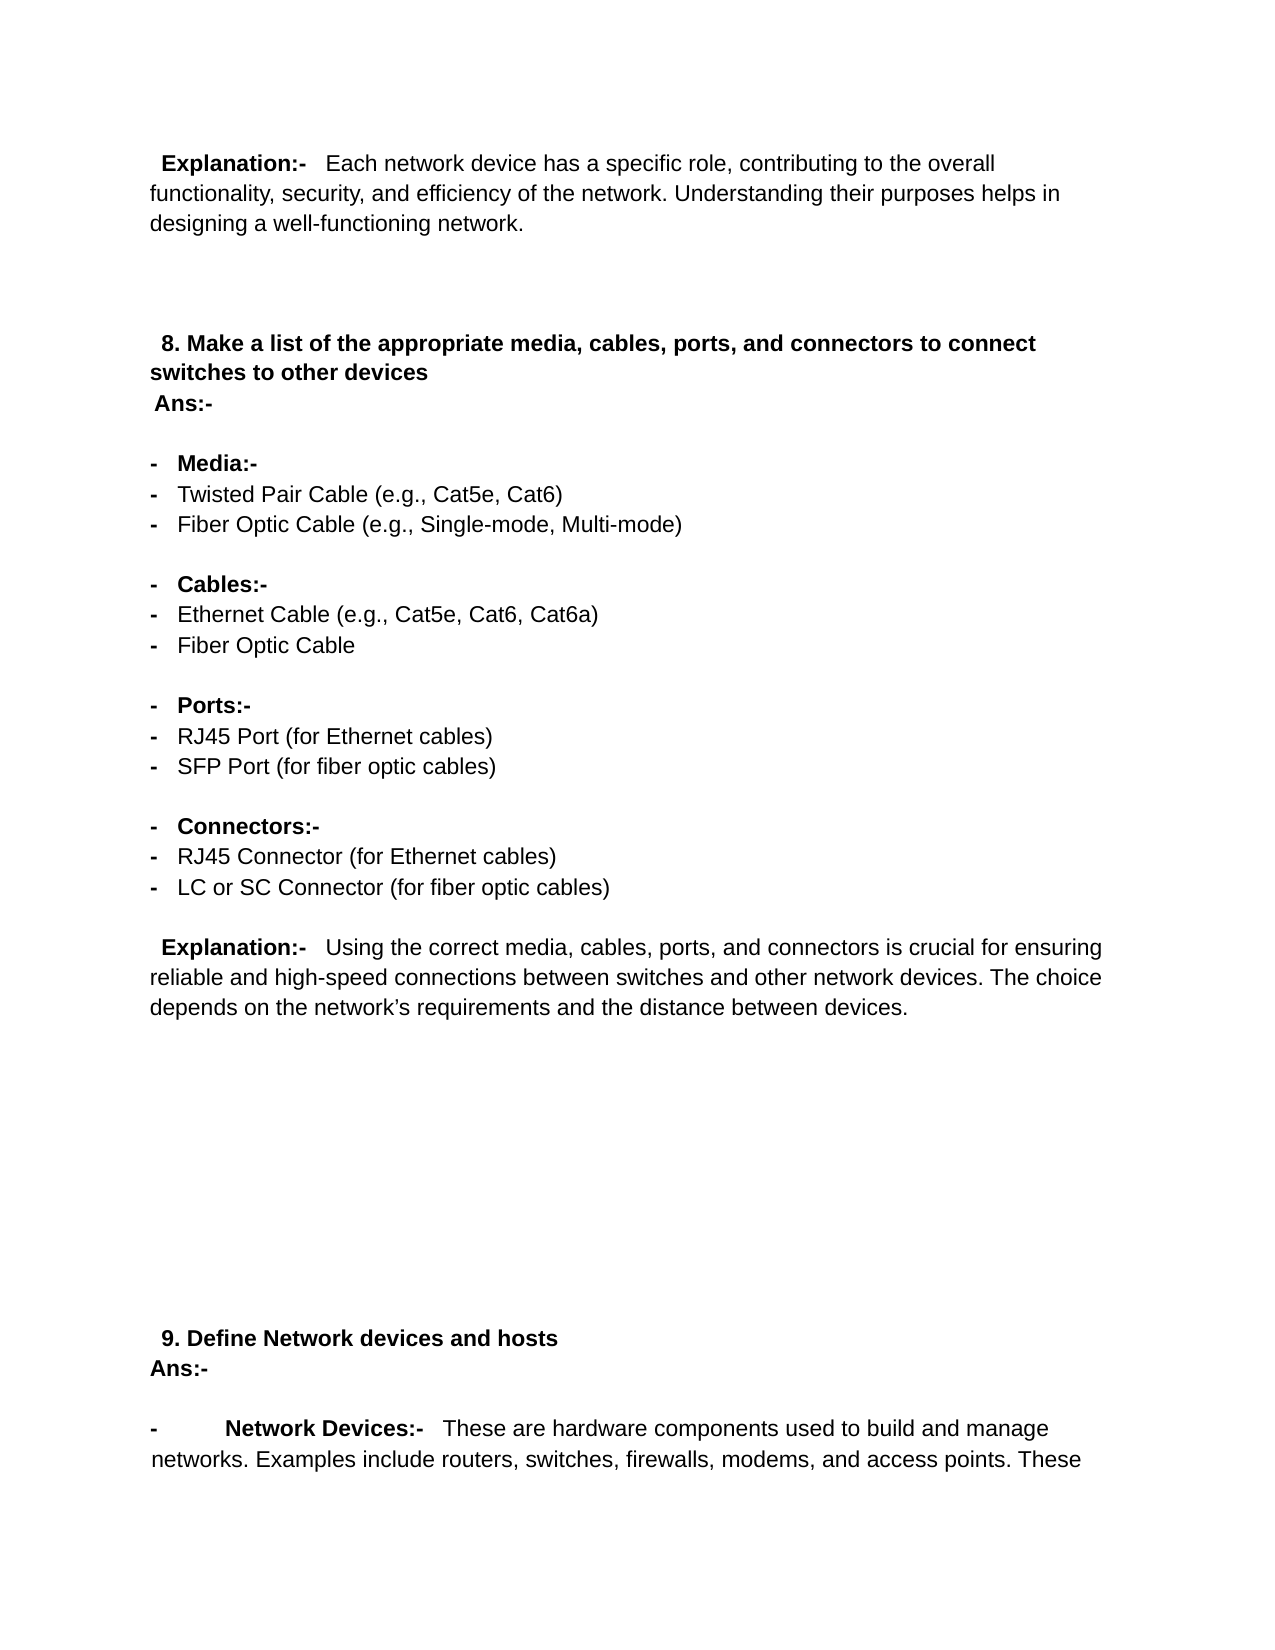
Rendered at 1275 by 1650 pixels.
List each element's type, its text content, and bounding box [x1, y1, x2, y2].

list Media:- [150, 450, 1124, 476]
list Ports:- [150, 692, 1124, 718]
list SFP Port (for fiber optic cables) [150, 753, 1124, 779]
text 9. Define Network devices and hosts Ans:- [148, 1325, 637, 1381]
list Fiber Optic Cable [150, 632, 1124, 658]
list LC or SC Connector (for fiber optic cables) [150, 874, 1124, 900]
text Ans:- [148, 390, 1124, 416]
list Connectors:- [150, 813, 1124, 839]
text 8. Make a list of the appropriate media, cables, ports, and connectors to connect switches to other devices [148, 330, 1124, 386]
list RJ45 Port (for Ethernet cables) [150, 723, 1124, 749]
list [150, 1415, 1114, 1472]
list RJ45 Connector (for Ethernet cables) [150, 843, 1124, 870]
list Ethernet Cable (e.g., Cat5e, Cat6, Cat6a) [150, 601, 1124, 628]
list Fiber Optic Cable (e.g., Single-mode, Multi-mode) [150, 511, 1124, 537]
text Explanation:- Using the correct media, cables, ports, and connectors is crucial for ensuring reliable and high-speed connections between switches and other network devices. The choice depends on the network’s requirements and the distance between devices. [148, 934, 1124, 1020]
text Explanation:- Each network device has a specific role, contributing to the overall functionality, security, and efficiency of the network. Understanding their purposes helps in designing a well-functioning network. [148, 150, 1124, 236]
list Twisted Pair Cable (e.g., Cat5e, Cat6) [150, 481, 1124, 507]
list Cables:- [150, 571, 1124, 597]
